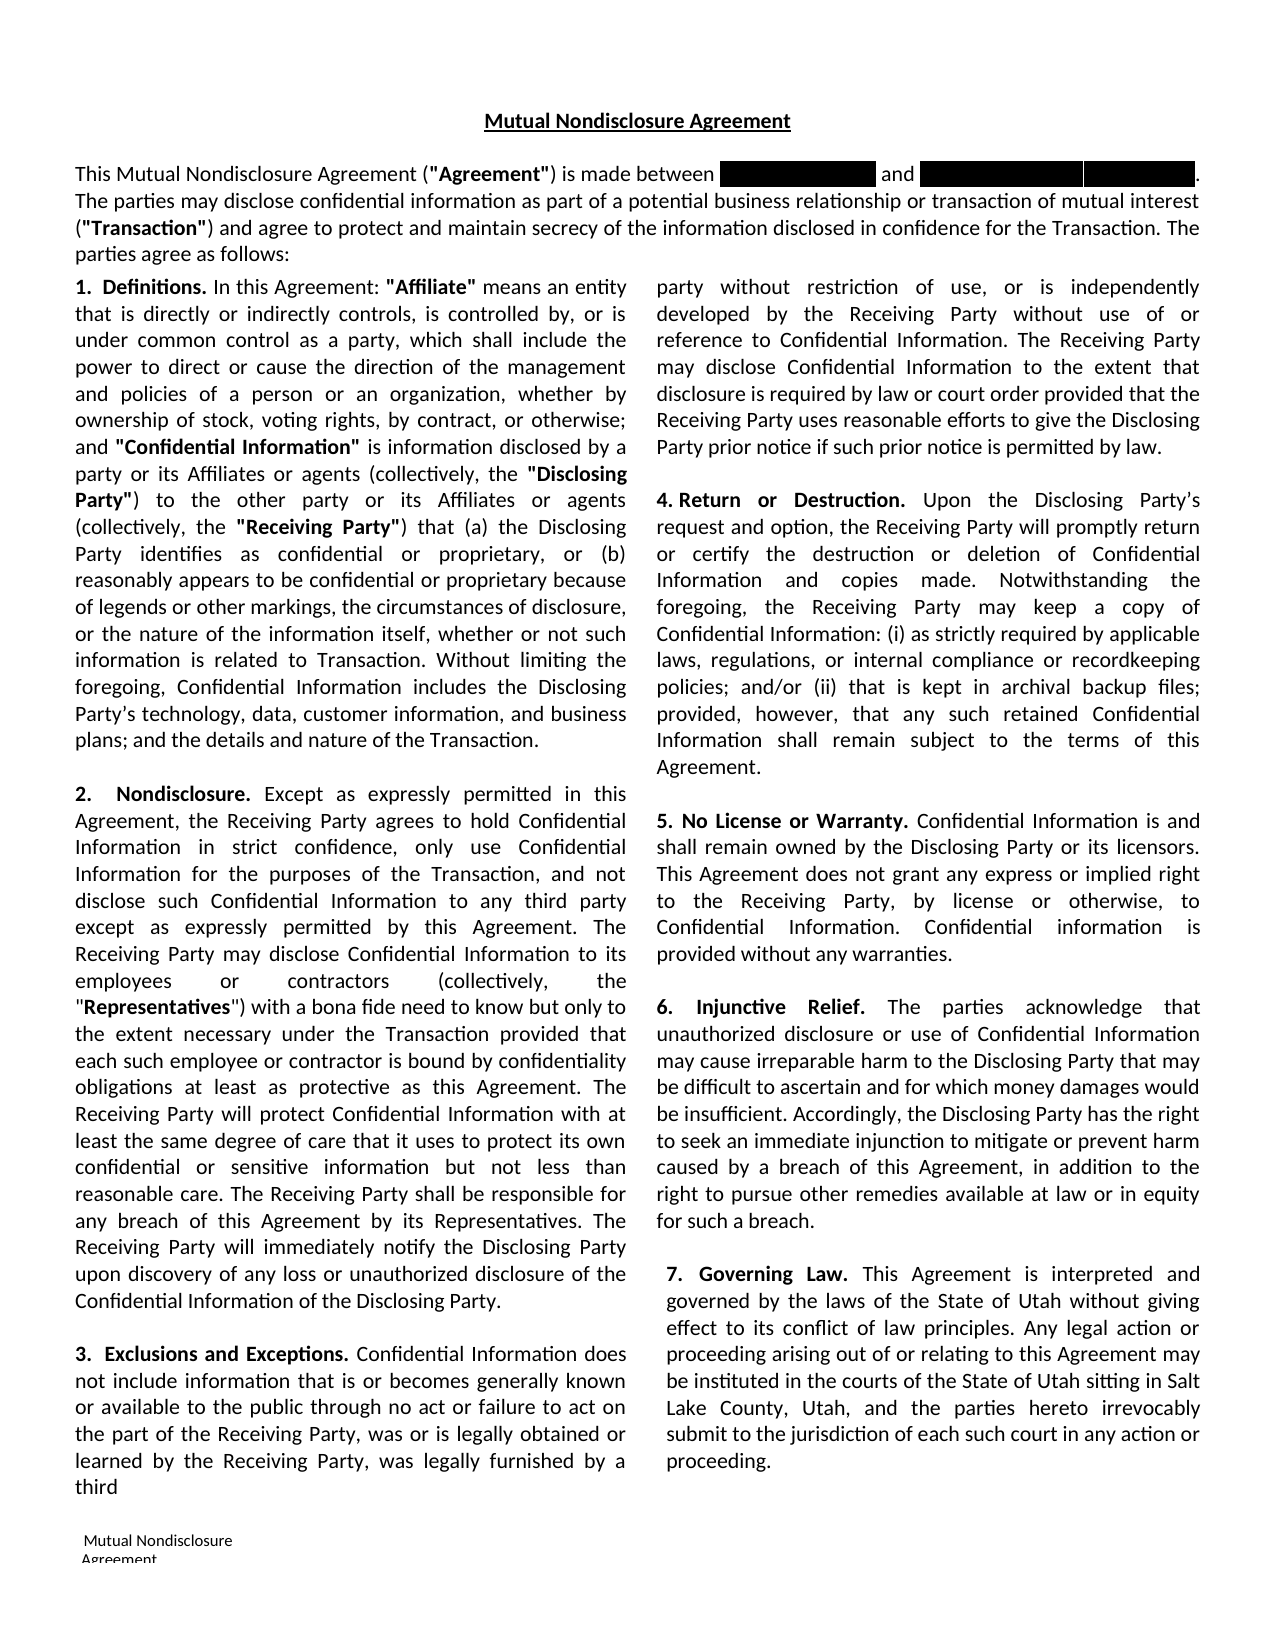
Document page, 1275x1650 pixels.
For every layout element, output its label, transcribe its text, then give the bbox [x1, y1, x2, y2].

list Exclusions and Exceptions. Confidential Information does not include information that is or becomes generally known or available to the public through no act or failure to act on the part of the Receiving Party, was or is legally obtained or learned by the Receiving Party, was legally furnished by a third [75, 1340, 627, 1500]
list Return or Destruction. Upon the Disclosing Party’s request and option, the Receiving Party will promptly return or certify the destruction or deletion of Confidential Information and copies made. Notwithstanding the foregoing, the Receiving Party may keep a copy of Confidential Information: (i) as strictly required by applicable laws, regulations, or internal compliance or recordkeeping policies; and/or (ii) that is kept in archival backup files; provided, however, that any such retained Confidential Information shall remain subject to the terms of this Agreement. [656, 487, 1201, 780]
list No License or Warranty. Confidential Information is and shall remain owned by the Disclosing Party or its licensors. This Agreement does not grant any express or implied right to the Receiving Party, by license or otherwise, to Confidential Information. Confidential information is provided without any warranties. [656, 807, 1201, 967]
text party without restriction of use, or is independently developed by the Receiving Party without use of or reference to Confidential Information. The Receiving Party may disclose Confidential Information to the extent that disclosure is required by law or court order provided that the Receiving Party uses reasonable efforts to give the Disclosing Party prior notice if such prior notice is permitted by law. [656, 273, 1201, 460]
list Governing Law. This Agreement is interpreted and governed by the laws of the State of Utah without giving effect to its conflict of law principles. Any legal action or proceeding arising out of or relating to this Agreement may be instituted in the courts of the State of Utah sitting in Salt Lake County, Utah, and the parties hereto irrevocably submit to the jurisdiction of each such court in any action or proceeding. [666, 1260, 1201, 1474]
text Mutual Nondisclosure Agreement [484, 107, 791, 130]
list Nondisclosure. Except as expressly permitted in this Agreement, the Receiving Party agrees to hold Confidential Information in strict confidence, only use Confidential Information for the purposes of the Transaction, and not disclose such Confidential Information to any third party except as expressly permitted by this Agreement. The Receiving Party may disclose Confidential Information to its employees or contractors (collectively, the "Representatives") with a bona fide need to know but only to the extent necessary under the Transaction provided that each such employee or contractor is bound by confidentiality obligations at least as protective as this Agreement. The Receiving Party will protect Confidential Information with at least the same degree of care that it uses to protect its own confidential or sensitive information but not less than reasonable care. The Receiving Party shall be responsible for any breach of this Agreement by its Representatives. The Receiving Party will immediately notify the Disclosing Party upon discovery of any loss or unauthorized disclosure of the Confidential Information of the Disclosing Party. [75, 780, 627, 1313]
list Injunctive Relief. The parties acknowledge that unauthorized disclosure or use of Confidential Information may cause irreparable harm to the Disclosing Party that may be difficult to ascertain and for which money damages would be insufficient. Accordingly, the Disclosing Party has the right to seek an immediate injunction to mitigate or prevent harm caused by a breach of this Agreement, in addition to the right to pursue other remedies available at law or in equity for such a breach. [656, 993, 1201, 1233]
text This Mutual Nondisclosure Agreement ("Agreement") is made between Brex Inc. ("Brex") and ThoughtSpot Inc. ("Company"). The parties may disclose confidential information as part of a potential business relationship or transaction of mutual interest ("Transaction") and agree to protect and maintain secrecy of the information disclosed in confidence for the Transaction. The parties agree as follows: [75, 161, 1201, 267]
list Definitions. In this Agreement: "Affiliate" means an entity that is directly or indirectly controls, is controlled by, or is under common control as a party, which shall include the power to direct or cause the direction of the management and policies of a person or an organization, whether by ownership of stock, voting rights, by contract, or otherwise; and "Confidential Information" is information disclosed by a party or its Affiliates or agents (collectively, the "Disclosing Party") to the other party or its Affiliates or agents (collectively, the "Receiving Party") that (a) the Disclosing Party identifies as confidential or proprietary, or (b) reasonably appears to be confidential or proprietary because of legends or other markings, the circumstances of disclosure, or the nature of the information itself, whether or not such information is related to Transaction. Without limiting the foregoing, Confidential Information includes the Disclosing Party’s technology, data, customer information, and business plans; and the details and nature of the Transaction. [75, 273, 627, 753]
